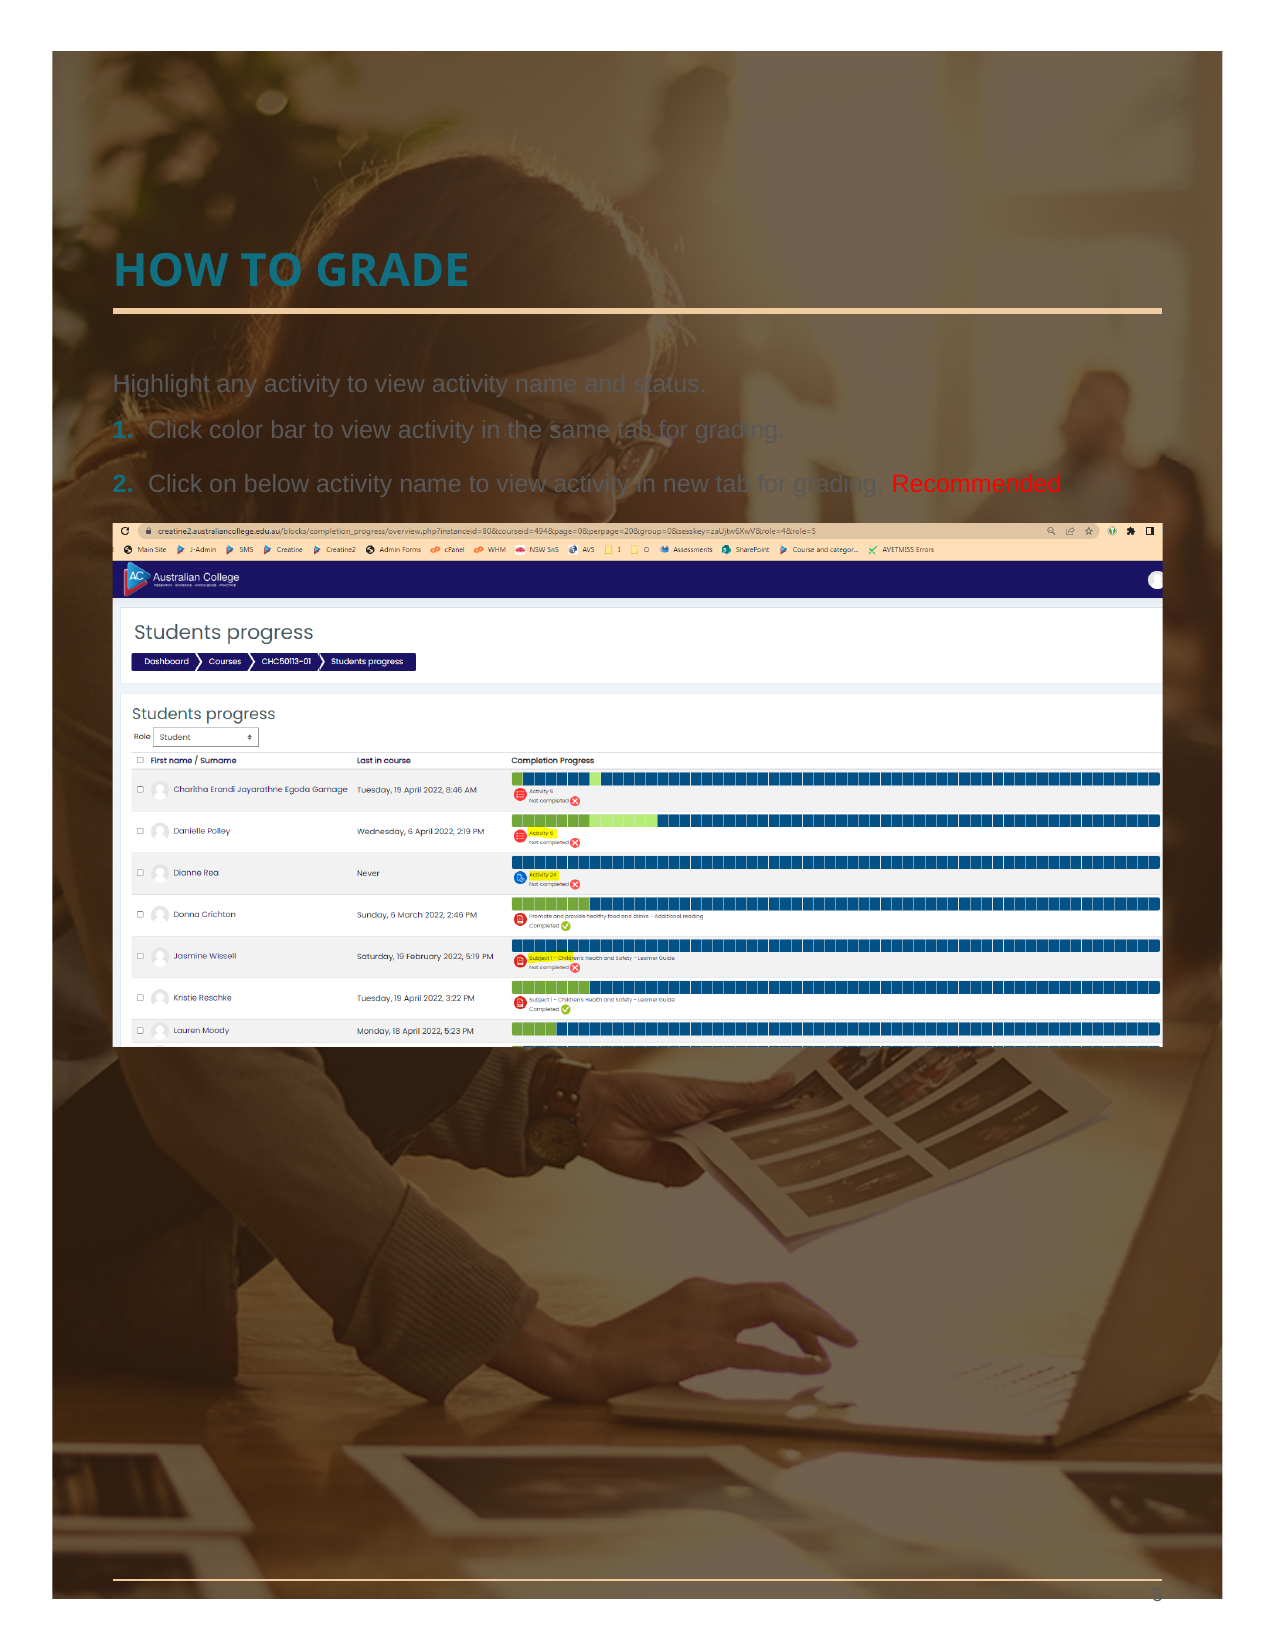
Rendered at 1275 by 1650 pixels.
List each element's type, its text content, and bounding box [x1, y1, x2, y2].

text Highlight any activity to view activity name and status. [112, 368, 1162, 397]
picture [52, 51, 1223, 1599]
subtitle how to grade [112, 237, 1162, 314]
list Click on below activity name to view activity in new tab for grading. Recommended [112, 469, 1162, 498]
list Click color bar to view activity in the same tab for grading. [112, 416, 1162, 444]
